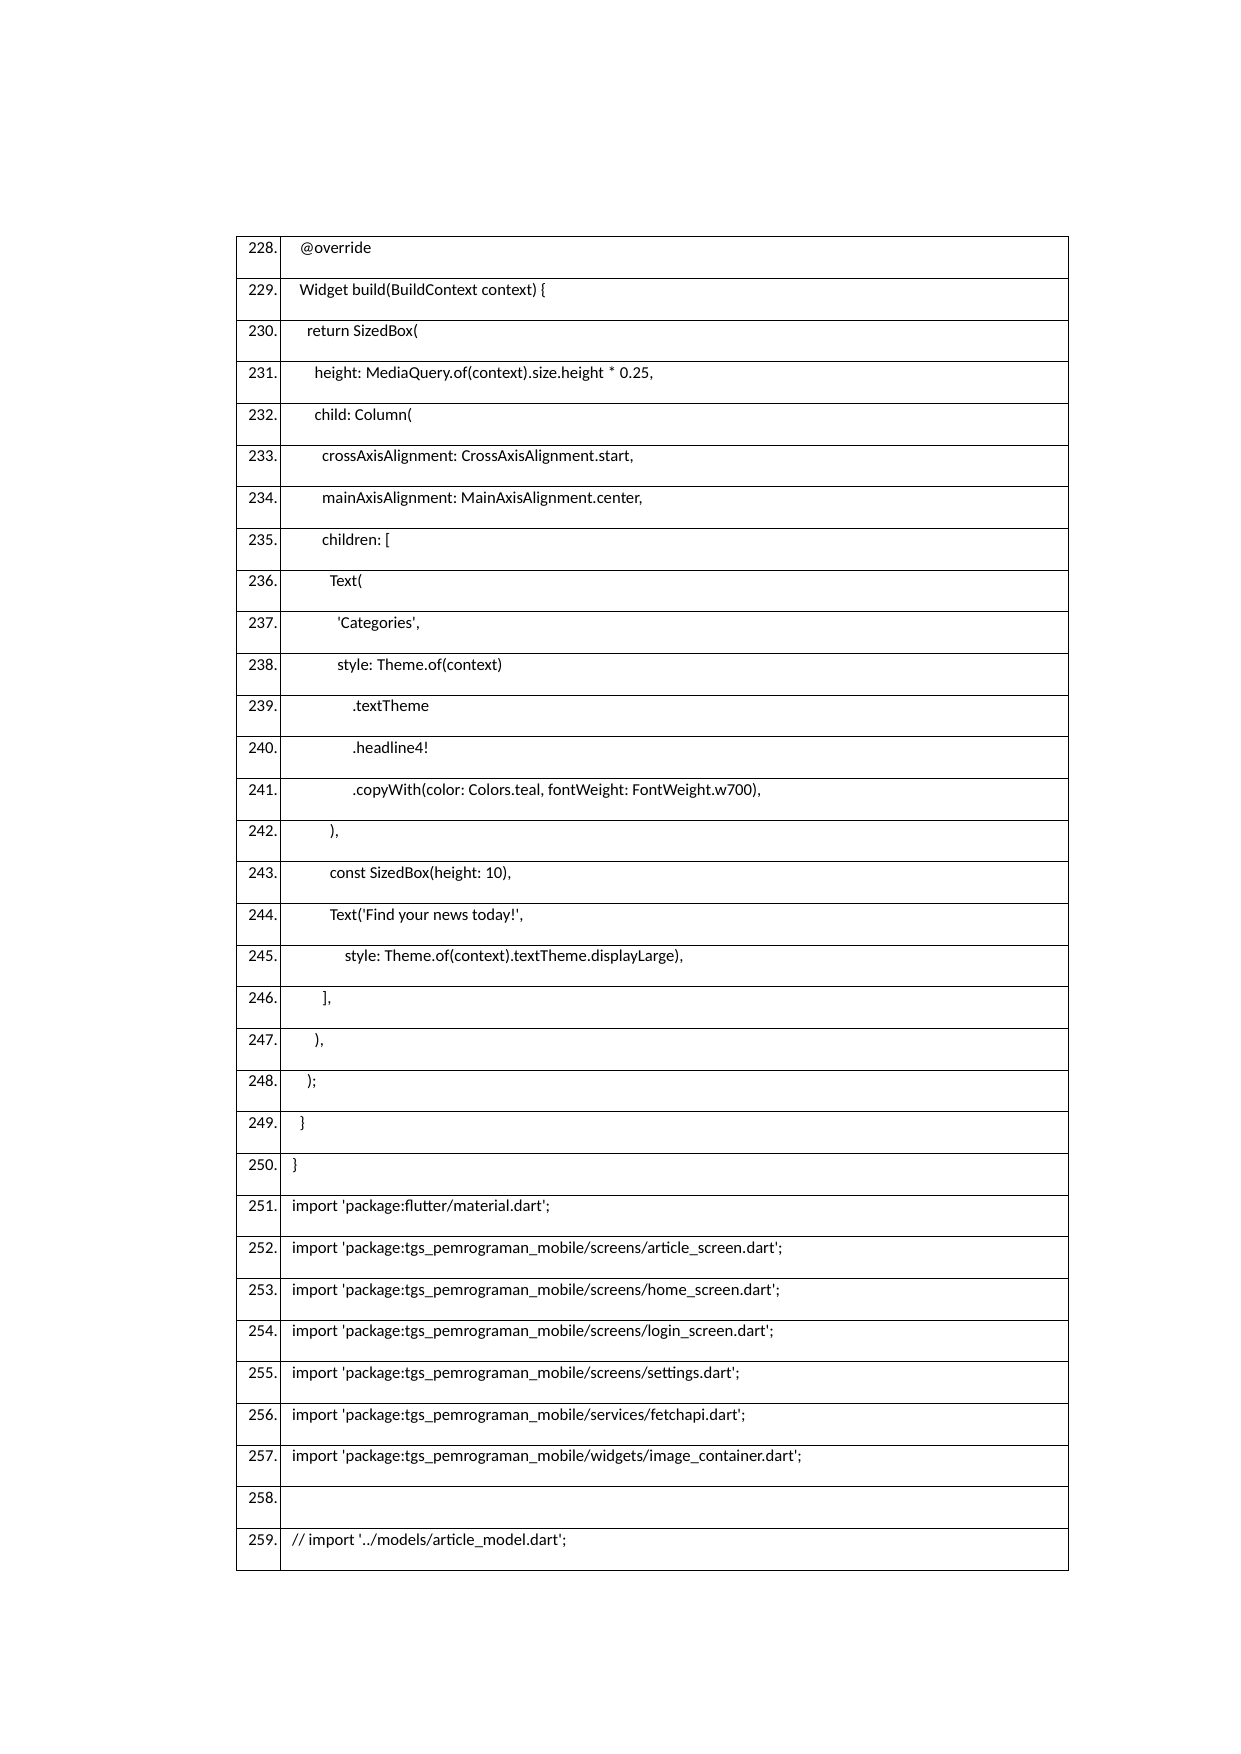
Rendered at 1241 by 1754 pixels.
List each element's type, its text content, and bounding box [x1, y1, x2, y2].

table_cell mainAxisAlignment: MainAxisAlignment.center, [281, 487, 1068, 528]
table_cell [237, 571, 280, 611]
table_cell [237, 487, 280, 528]
table_cell [237, 1321, 280, 1361]
table_cell } [281, 1112, 1068, 1153]
table_cell import 'package:flutter/material.dart'; [281, 1196, 1068, 1236]
table_cell [237, 1071, 280, 1111]
table_cell [237, 779, 280, 819]
table_cell [237, 237, 280, 278]
table_cell [237, 737, 280, 778]
table_cell import 'package:tgs_pemrograman_mobile/screens/login_screen.dart'; [281, 1321, 1068, 1361]
table_cell [237, 529, 280, 569]
table_cell [237, 1196, 280, 1236]
table_cell ], [281, 987, 1068, 1028]
table_cell return SizedBox( [281, 321, 1068, 361]
table_cell Text('Find your news today!', [281, 904, 1068, 944]
table_cell import 'package:tgs_pemrograman_mobile/screens/article_screen.dart'; [281, 1237, 1068, 1278]
table_cell [237, 1154, 280, 1194]
table_cell [237, 1404, 280, 1444]
table_cell import 'package:tgs_pemrograman_mobile/services/fetchapi.dart'; [281, 1404, 1068, 1444]
table_cell .headline4! [281, 737, 1068, 778]
table_cell [237, 1362, 280, 1403]
table_cell import 'package:tgs_pemrograman_mobile/screens/settings.dart'; [281, 1362, 1068, 1403]
table_cell .copyWith(color: Colors.teal, fontWeight: FontWeight.w700), [281, 779, 1068, 819]
table_cell child: Column( [281, 404, 1068, 444]
table_cell [237, 1029, 280, 1069]
table_cell [237, 1446, 280, 1486]
table_cell [237, 821, 280, 861]
table_cell [237, 696, 280, 736]
table_cell } [281, 1154, 1068, 1194]
table_cell crossAxisAlignment: CrossAxisAlignment.start, [281, 446, 1068, 486]
table_cell [237, 1112, 280, 1153]
table_cell style: Theme.of(context).textTheme.displayLarge), [281, 946, 1068, 986]
table_cell @override [281, 237, 1068, 278]
table_cell // import '../models/article_model.dart'; [281, 1529, 1068, 1569]
table_cell [237, 987, 280, 1028]
table_cell children: [ [281, 529, 1068, 569]
table_cell [237, 321, 280, 361]
table_cell [237, 1237, 280, 1278]
table_cell [237, 654, 280, 694]
table_cell [237, 404, 280, 444]
table_cell [237, 446, 280, 486]
table_cell import 'package:tgs_pemrograman_mobile/widgets/image_container.dart'; [281, 1446, 1068, 1486]
table_cell [237, 862, 280, 903]
table_cell style: Theme.of(context) [281, 654, 1068, 694]
table_cell 'Categories', [281, 612, 1068, 653]
table_cell [237, 362, 280, 403]
table_cell [237, 1279, 280, 1319]
table_cell [281, 1487, 1068, 1528]
table_cell [237, 904, 280, 944]
table_cell ), [281, 821, 1068, 861]
table_cell height: MediaQuery.of(context).size.height * 0.25, [281, 362, 1068, 403]
table_cell const SizedBox(height: 10), [281, 862, 1068, 903]
table_cell [237, 612, 280, 653]
table_cell .textTheme [281, 696, 1068, 736]
table_cell [237, 1529, 280, 1569]
table_cell [237, 946, 280, 986]
table_cell ); [281, 1071, 1068, 1111]
table_cell [237, 279, 280, 319]
table_cell [237, 1487, 280, 1528]
table_cell Text( [281, 571, 1068, 611]
table_cell import 'package:tgs_pemrograman_mobile/screens/home_screen.dart'; [281, 1279, 1068, 1319]
table_cell Widget build(BuildContext context) { [281, 279, 1068, 319]
table_cell ), [281, 1029, 1068, 1069]
